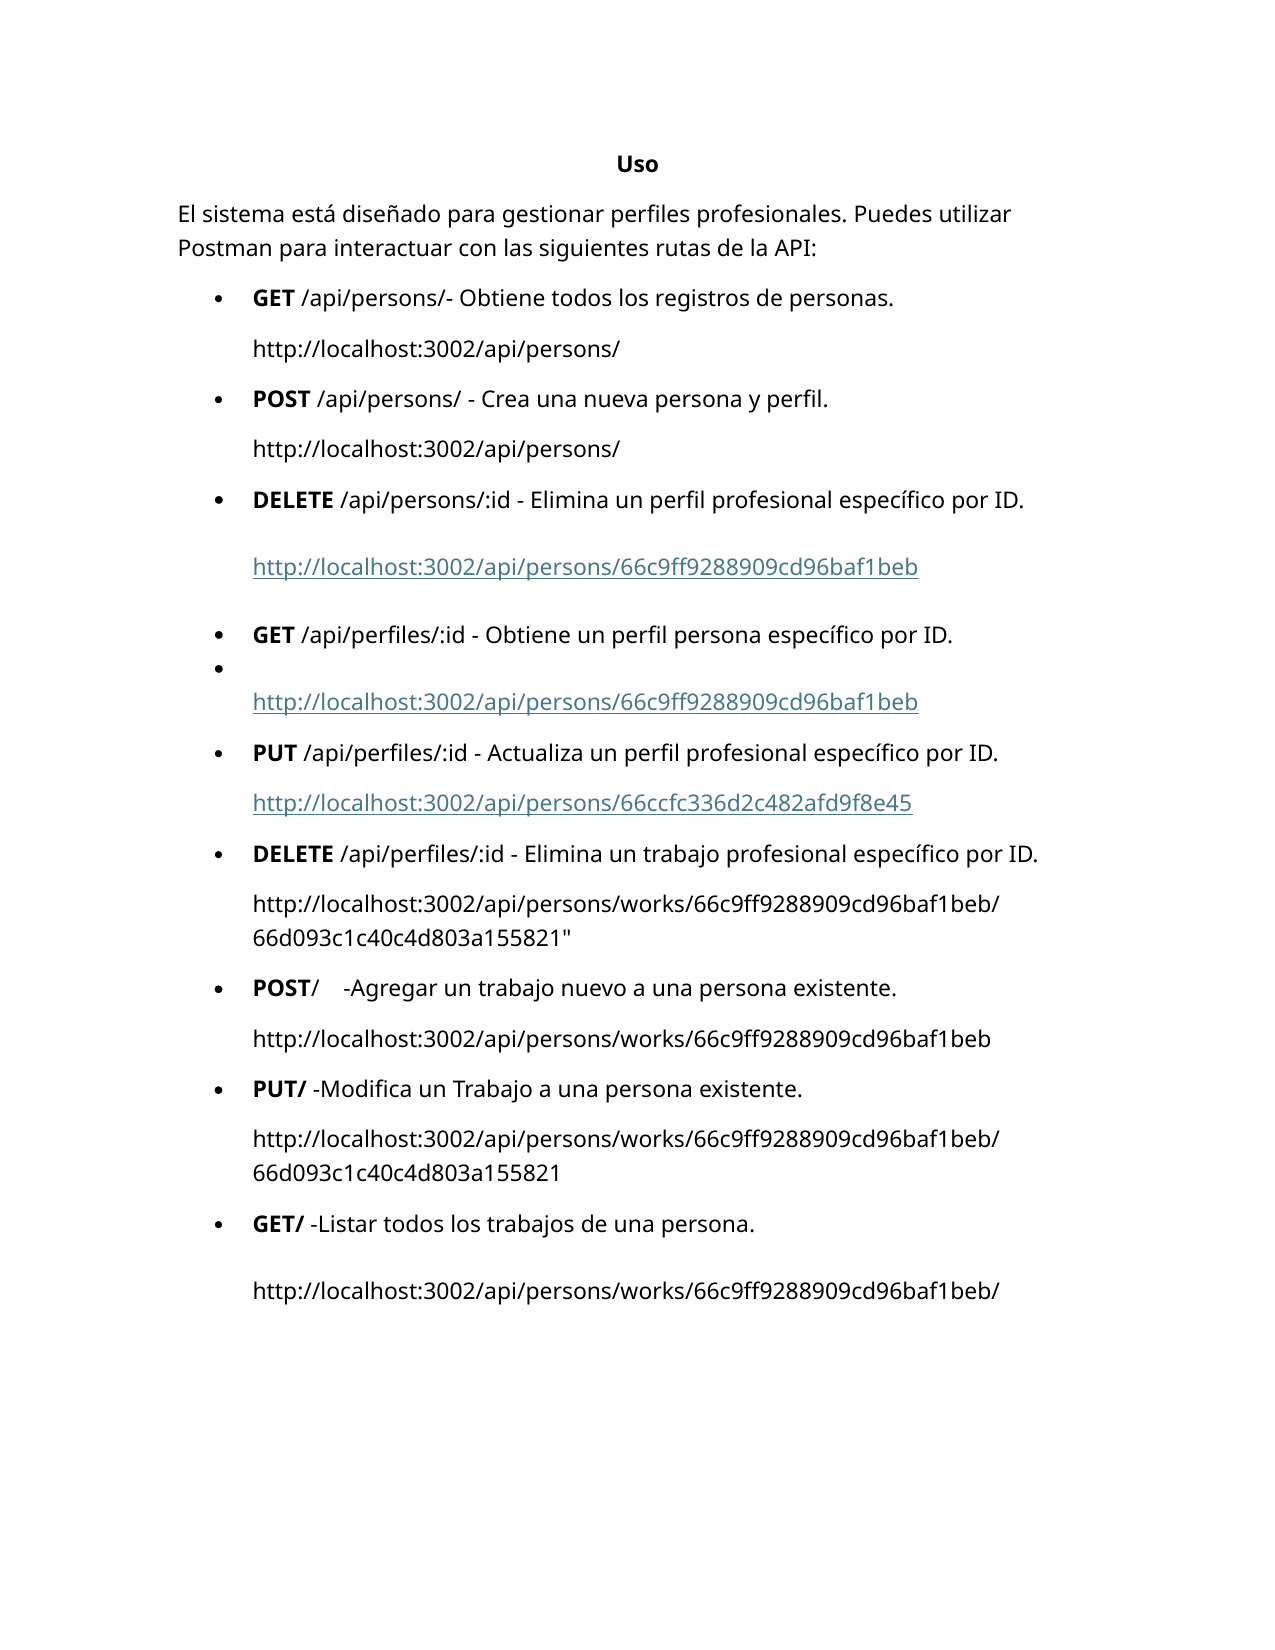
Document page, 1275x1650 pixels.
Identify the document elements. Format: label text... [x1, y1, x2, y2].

list GET/ -Listar todos los trabajos de una persona. [215, 1208, 1098, 1239]
list http://localhost:3002/api/persons/66c9ff9288909cd96baf1beb [252, 551, 1098, 583]
list http://localhost:3002/api/persons/works/66c9ff9288909cd96baf1beb/ [252, 1275, 1098, 1306]
list DELETE /api/perfiles/:id - Elimina un trabajo profesional específico por ID. [215, 838, 1098, 869]
list POST /api/persons/ - Crea una nueva persona y perfil. [215, 383, 1098, 414]
text Uso [177, 148, 1098, 179]
list POST/ -Agregar un trabajo nuevo a una persona existente. [215, 972, 1098, 1003]
text http://localhost:3002/api/persons/works/66c9ff9288909cd96baf1beb [252, 1023, 1098, 1054]
list GET /api/perfiles/:id - Obtiene un perfil persona específico por ID. [215, 619, 1098, 650]
text http://localhost:3002/api/persons/works/66c9ff9288909cd96baf1beb/ 66d093c1c40c4d803a155821" [252, 888, 1098, 953]
list GET /api/persons/- Obtiene todos los registros de personas. [215, 282, 1098, 313]
list http://localhost:3002/api/persons/66c9ff9288909cd96baf1beb [252, 686, 1098, 718]
text http://localhost:3002/api/persons/66ccfc336d2c482afd9f8e45 [252, 787, 1098, 818]
list PUT /api/perfiles/:id - Actualiza un perfil profesional específico por ID. [215, 737, 1098, 768]
list DELETE /api/persons/:id - Elimina un perfil profesional específico por ID. [215, 484, 1098, 515]
text http://localhost:3002/api/persons/ [215, 433, 1098, 465]
list PUT/ -Modifica un Trabajo a una persona existente. [215, 1073, 1098, 1104]
text El sistema está diseñado para gestionar perfiles profesionales. Puedes utilizar Postman para interactuar con las siguientes rutas de la API: [177, 198, 1098, 263]
text http://localhost:3002/api/persons/works/66c9ff9288909cd96baf1beb/66d093c1c40c4d803a155821 [252, 1123, 1098, 1188]
text http://localhost:3002/api/persons/ [215, 333, 1098, 364]
